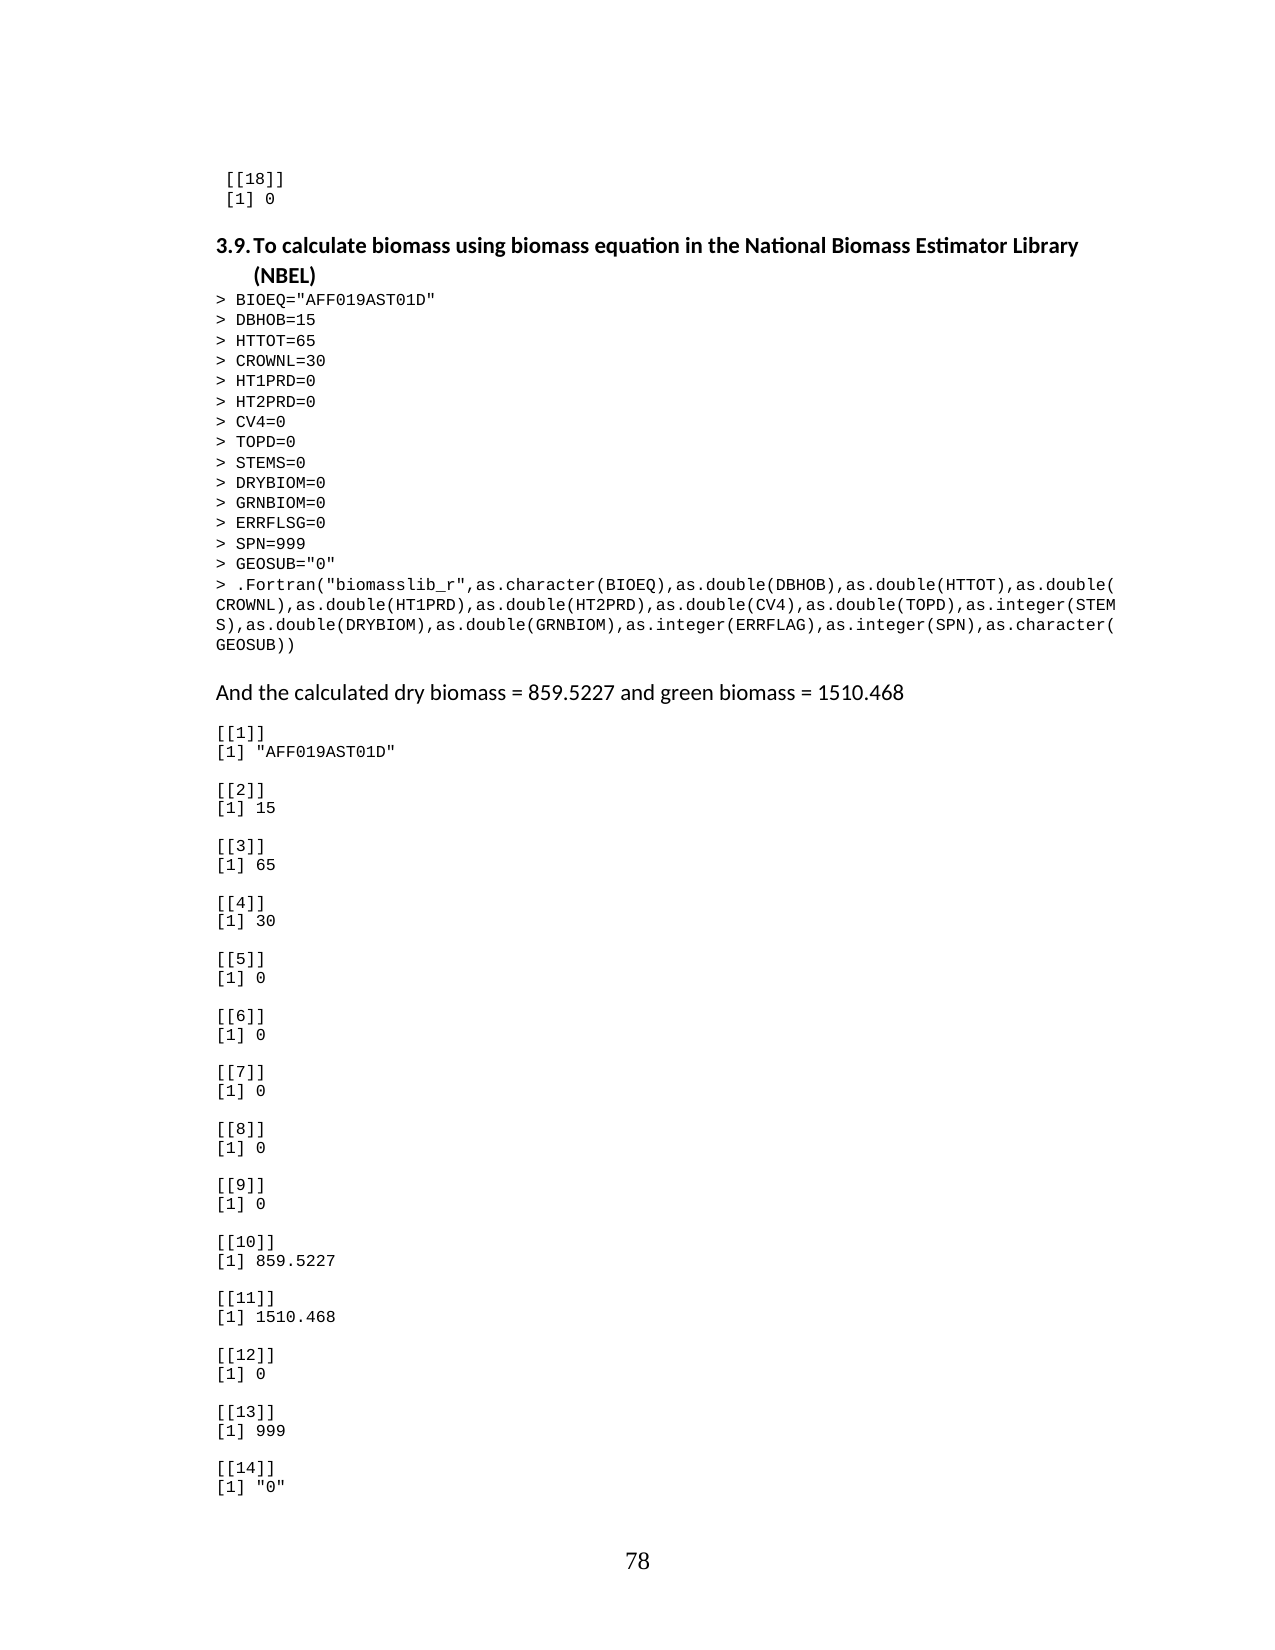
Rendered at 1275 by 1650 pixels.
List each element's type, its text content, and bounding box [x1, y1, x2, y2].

list > STEMS=0 [216, 454, 1125, 473]
text [1] 0 [216, 1083, 1125, 1102]
text [[12]] [216, 1347, 1125, 1366]
text [1] 999 [216, 1422, 1125, 1441]
text [[11]] [216, 1290, 1125, 1309]
list > SPN=999 [216, 535, 1125, 554]
list > GRNBIOM=0 [216, 495, 1125, 514]
list > BIOEQ="AFF019AST01D" [216, 292, 1125, 311]
list > HTTOT=65 [216, 332, 1125, 351]
list > TOPD=0 [216, 434, 1125, 453]
text [1] 0 [216, 1139, 1125, 1158]
text [[8]] [216, 1120, 1125, 1139]
text [[13]] [216, 1403, 1125, 1422]
list > .Fortran("biomasslib_r",as.character(BIOEQ),as.double(DBHOB),as.double(HTTOT),as.double(CROWNL),as.double(HT1PRD),as.double(HT2PRD),as.double(CV4),as.double(TOPD),as.integer(STEMS),as.double(DRYBIOM),as.double(GRNBIOM),as.integer(ERRFLAG),as.integer(SPN),as.character(GEOSUB)) [216, 576, 1125, 656]
text [[14]] [216, 1460, 1125, 1479]
list > DRYBIOM=0 [216, 474, 1125, 493]
text [[7]] [216, 1064, 1125, 1083]
text [[10]] [216, 1233, 1125, 1252]
list > HT2PRD=0 [216, 393, 1125, 412]
list > ERRFLSG=0 [216, 515, 1125, 534]
text [1] "0" [216, 1479, 1125, 1497]
list [[18]] [225, 170, 1125, 189]
text [1] 859.5227 [216, 1252, 1125, 1271]
text [1] 0 [216, 969, 1125, 988]
list > CV4=0 [216, 413, 1125, 432]
list > HT1PRD=0 [216, 373, 1125, 392]
text [[5]] [216, 951, 1125, 969]
list To calculate biomass using biomass equation in the National Biomass Estimator Library (NBEL) [216, 231, 1125, 289]
text [[9]] [216, 1177, 1125, 1196]
list > DBHOB=15 [216, 312, 1125, 331]
text [1] 1510.468 [216, 1309, 1125, 1328]
text [1] 65 [216, 856, 1125, 875]
text [1] "AFF019AST01D" [216, 743, 1125, 762]
list [1] 0 [225, 191, 1125, 209]
text [[4]] [216, 894, 1125, 913]
text [1] 0 [216, 1026, 1125, 1045]
text [[2]] [216, 781, 1125, 800]
text [[6]] [216, 1007, 1125, 1026]
text [1] 0 [216, 1366, 1125, 1384]
text [[3]] [216, 838, 1125, 856]
list > CROWNL=30 [216, 353, 1125, 371]
text [1] 0 [216, 1196, 1125, 1215]
list And the calculated dry biomass = 859.5227 and green biomass = 1510.468 [216, 678, 1125, 706]
text [1] 15 [216, 800, 1125, 819]
list > GEOSUB="0" [216, 556, 1125, 574]
text [1] 30 [216, 913, 1125, 932]
text [[1]] [216, 724, 1125, 743]
